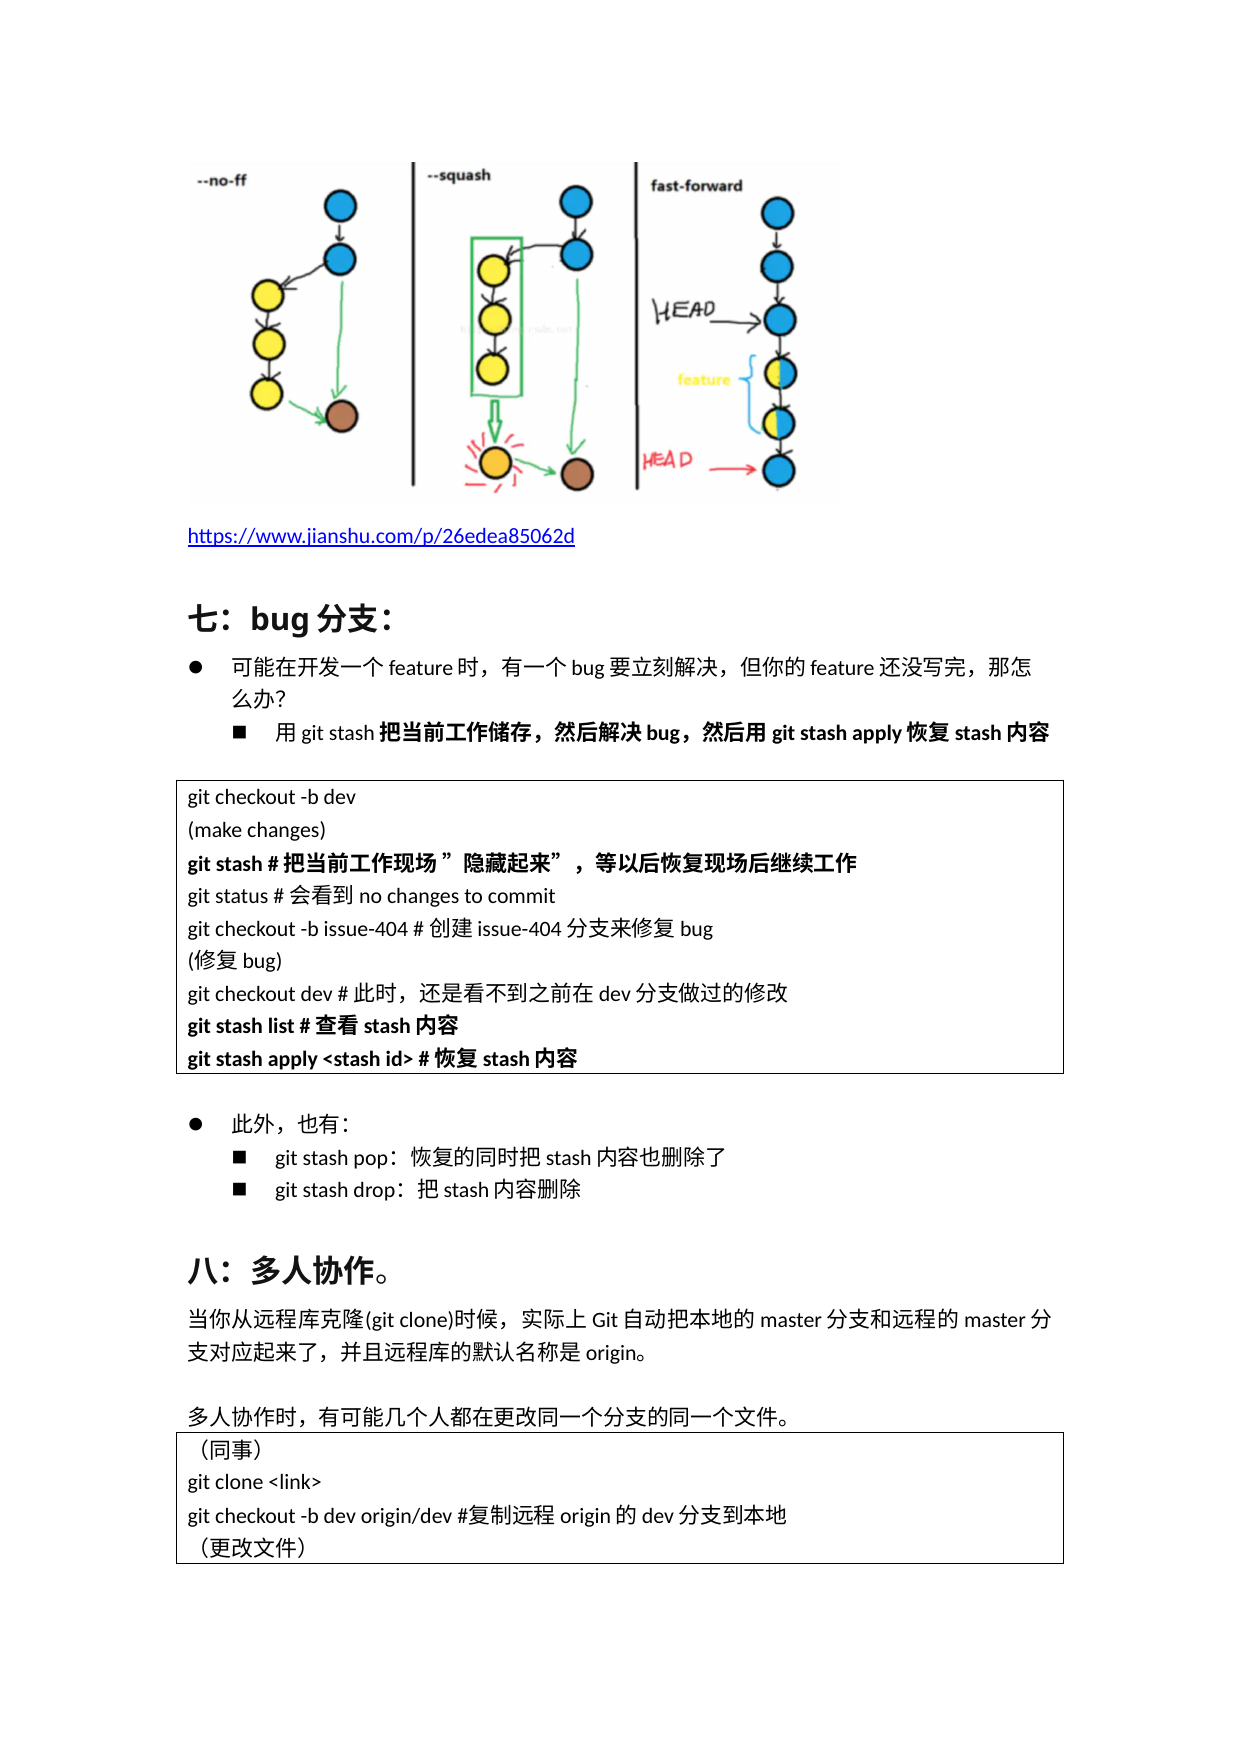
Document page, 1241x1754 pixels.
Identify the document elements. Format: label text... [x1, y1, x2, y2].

text 当你从远程库克隆(git clone)时候，实际上Git自动把本地的master分支和远程的master分支对应起来了，并且远程库的默认名称是origin。 [187, 1302, 1053, 1367]
table_header git checkout -b dev (make changes) git stash # 把当前工作现场 ”隐藏起来”，等以后恢复现场后继续工作 git status # 会看到no changes to commit git checkout -b issue-404 # 创建issue-404分支来修复bug (修复bug) git checkout dev # 此时，还是看不到之前在dev分支做过的修改 git stash list # 查看stash内容 git stash apply <stash id> # 恢复stash内容 [177, 781, 1063, 1073]
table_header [177, 1433, 1063, 1563]
list 用git stash把当前工作储存，然后解决bug，然后用git stash apply恢复stash内容 [231, 714, 1053, 747]
list git stash drop：把stash内容删除 [231, 1172, 1053, 1204]
text 八：多人协作。 [187, 1237, 1053, 1302]
text 多人协作时，有可能几个人都在更改同一个分支的同一个文件。 [187, 1399, 1053, 1432]
list 可能在开发一个feature时，有一个bug要立刻解决，但你的feature还没写完，那怎么办？ [187, 649, 1053, 714]
picture [187, 162, 842, 508]
text 七：bug分支： [187, 584, 1053, 649]
list 此外，也有： [187, 1107, 1053, 1139]
list git stash pop：恢复的同时把stash内容也删除了 [231, 1139, 1053, 1172]
text https://www.jianshu.com/p/26edea85062d [187, 519, 1053, 552]
